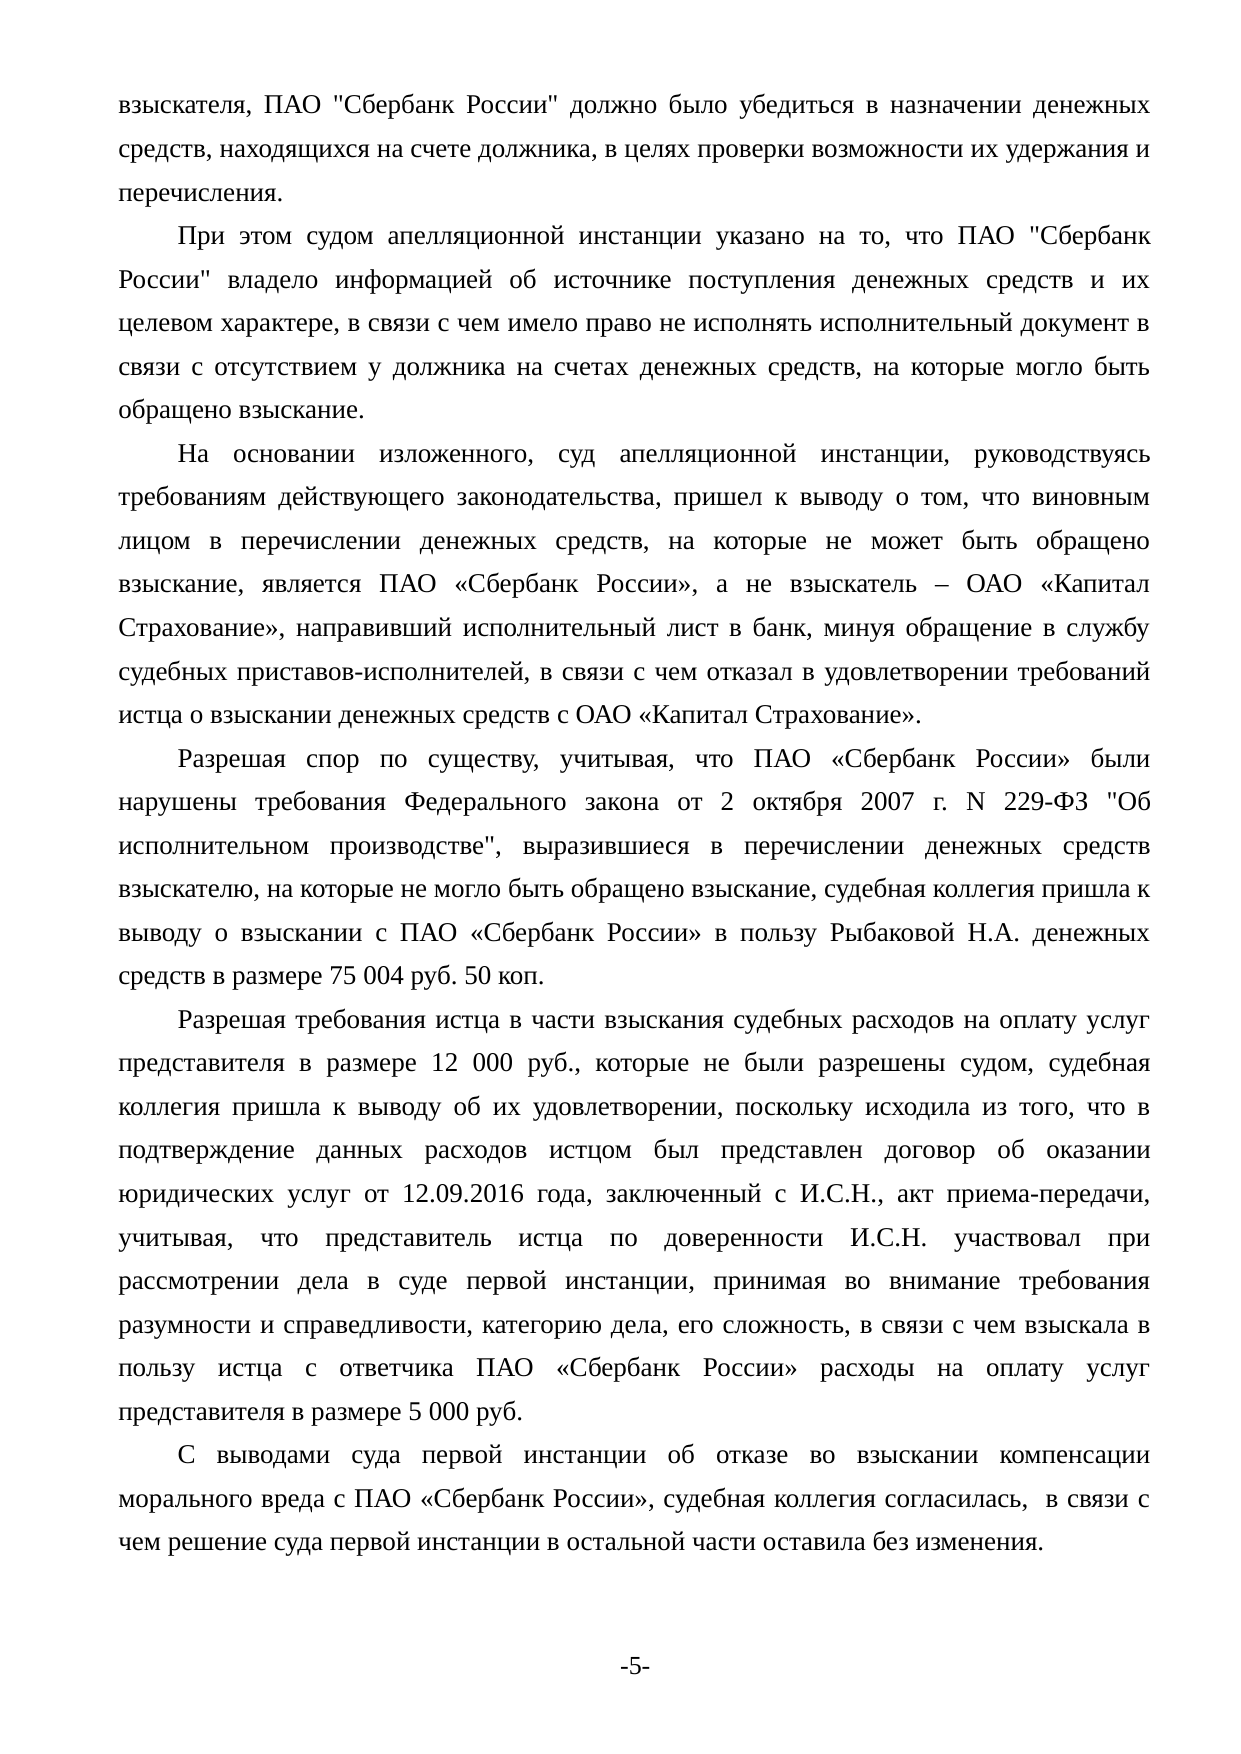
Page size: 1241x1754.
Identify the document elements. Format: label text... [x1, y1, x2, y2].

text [118, 89, 1152, 207]
text При этом судом апелляционной инстанции указано на то, что ПАО "Сбербанк России" владело информацией об источнике поступления денежных средств и их целевом характере, в связи с чем имело право не исполнять исполнительный документ в связи с отсутствием у должника на счетах денежных средств, на которые могло быть обращено взыскание. [118, 219, 1152, 424]
text На основании изложенного, суд апелляционной инстанции, руководствуясь требованиям действующего законодательства, пришел к выводу о том, что виновным лицом в перечислении денежных средств, на которые не может быть обращено взыскание, является ПАО «Сбербанк России», а не взыскатель – ОАО «Капитал Страхование», направивший исполнительный лист в банк, минуя обращение в службу судебных приставов-исполнителей, в связи с чем отказал в удовлетворении требований истца о взыскании денежных средств с ОАО «Капитал Страхование». [118, 437, 1152, 729]
text Разрешая спор по существу, учитывая, что ПАО «Сбербанк России» были нарушены требования Федерального закона от 2 октября 2007 г. N 229-ФЗ "Об исполнительном производстве", выразившиеся в перечислении денежных средств взыскателю, на которые не могло быть обращено взыскание, судебная коллегия пришла к выводу о взыскании с ПАО «Сбербанк России» в пользу Рыбаковой Н.А. денежных средств в размере 75 004 руб. 50 коп. [118, 742, 1152, 991]
text С выводами суда первой инстанции об отказе во взыскании компенсации морального вреда с ПАО «Сбербанк России», судебная коллегия согласилась, в связи с чем решение суда первой инстанции в остальной части оставила без изменения. [118, 1438, 1152, 1557]
text Разрешая требования истца в части взыскания судебных расходов на оплату услуг представителя в размере 12 000 руб., которые не были разрешены судом, судебная коллегия пришла к выводу об их удовлетворении, поскольку исходила из того, что в подтверждение данных расходов истцом был представлен договор об оказании юридических услуг от 12.09.2016 года, заключенный с И.С.Н., акт приема-передачи, учитывая, что представитель истца по доверенности И.С.Н. участвовал при рассмотрении дела в суде первой инстанции, принимая во внимание требования разумности и справедливости, категорию дела, его сложность, в связи с чем взыскала в пользу истца с ответчика ПАО «Сбербанк России» расходы на оплату услуг представителя в размере 5 000 руб. [118, 1003, 1152, 1426]
